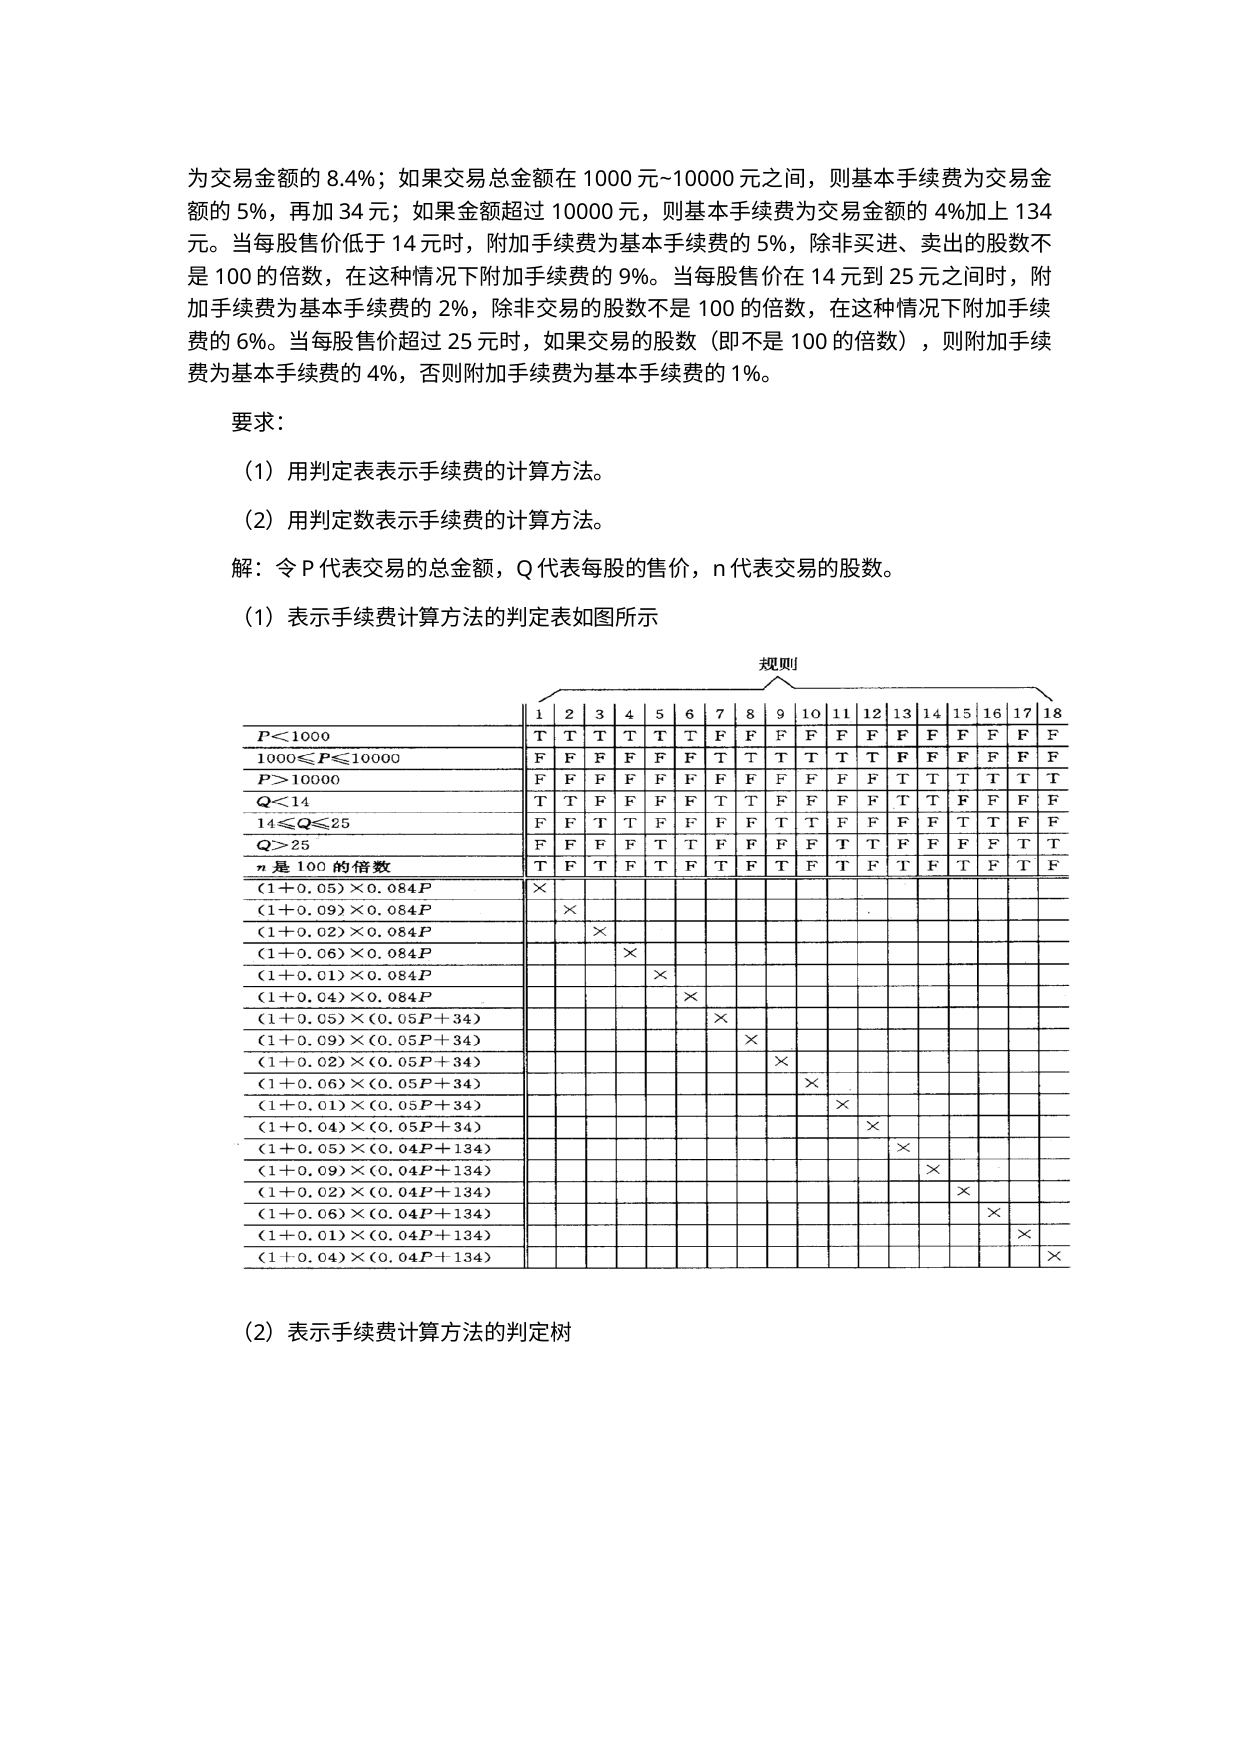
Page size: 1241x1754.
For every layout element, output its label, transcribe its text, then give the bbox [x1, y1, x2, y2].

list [187, 162, 1053, 389]
picture [231, 649, 1075, 1283]
text 解：令P代表交易的总金额，Q代表每股的售价，n代表交易的股数。 [187, 552, 1053, 584]
list 用判定数表示手续费的计算方法。 [187, 503, 1053, 536]
list 表示手续费计算方法的判定树 [187, 1316, 1053, 1348]
text 要求： [187, 406, 1053, 438]
list 用判定表表示手续费的计算方法。 [187, 454, 1053, 487]
text （1）表示手续费计算方法的判定表如图所示 [187, 601, 1053, 633]
